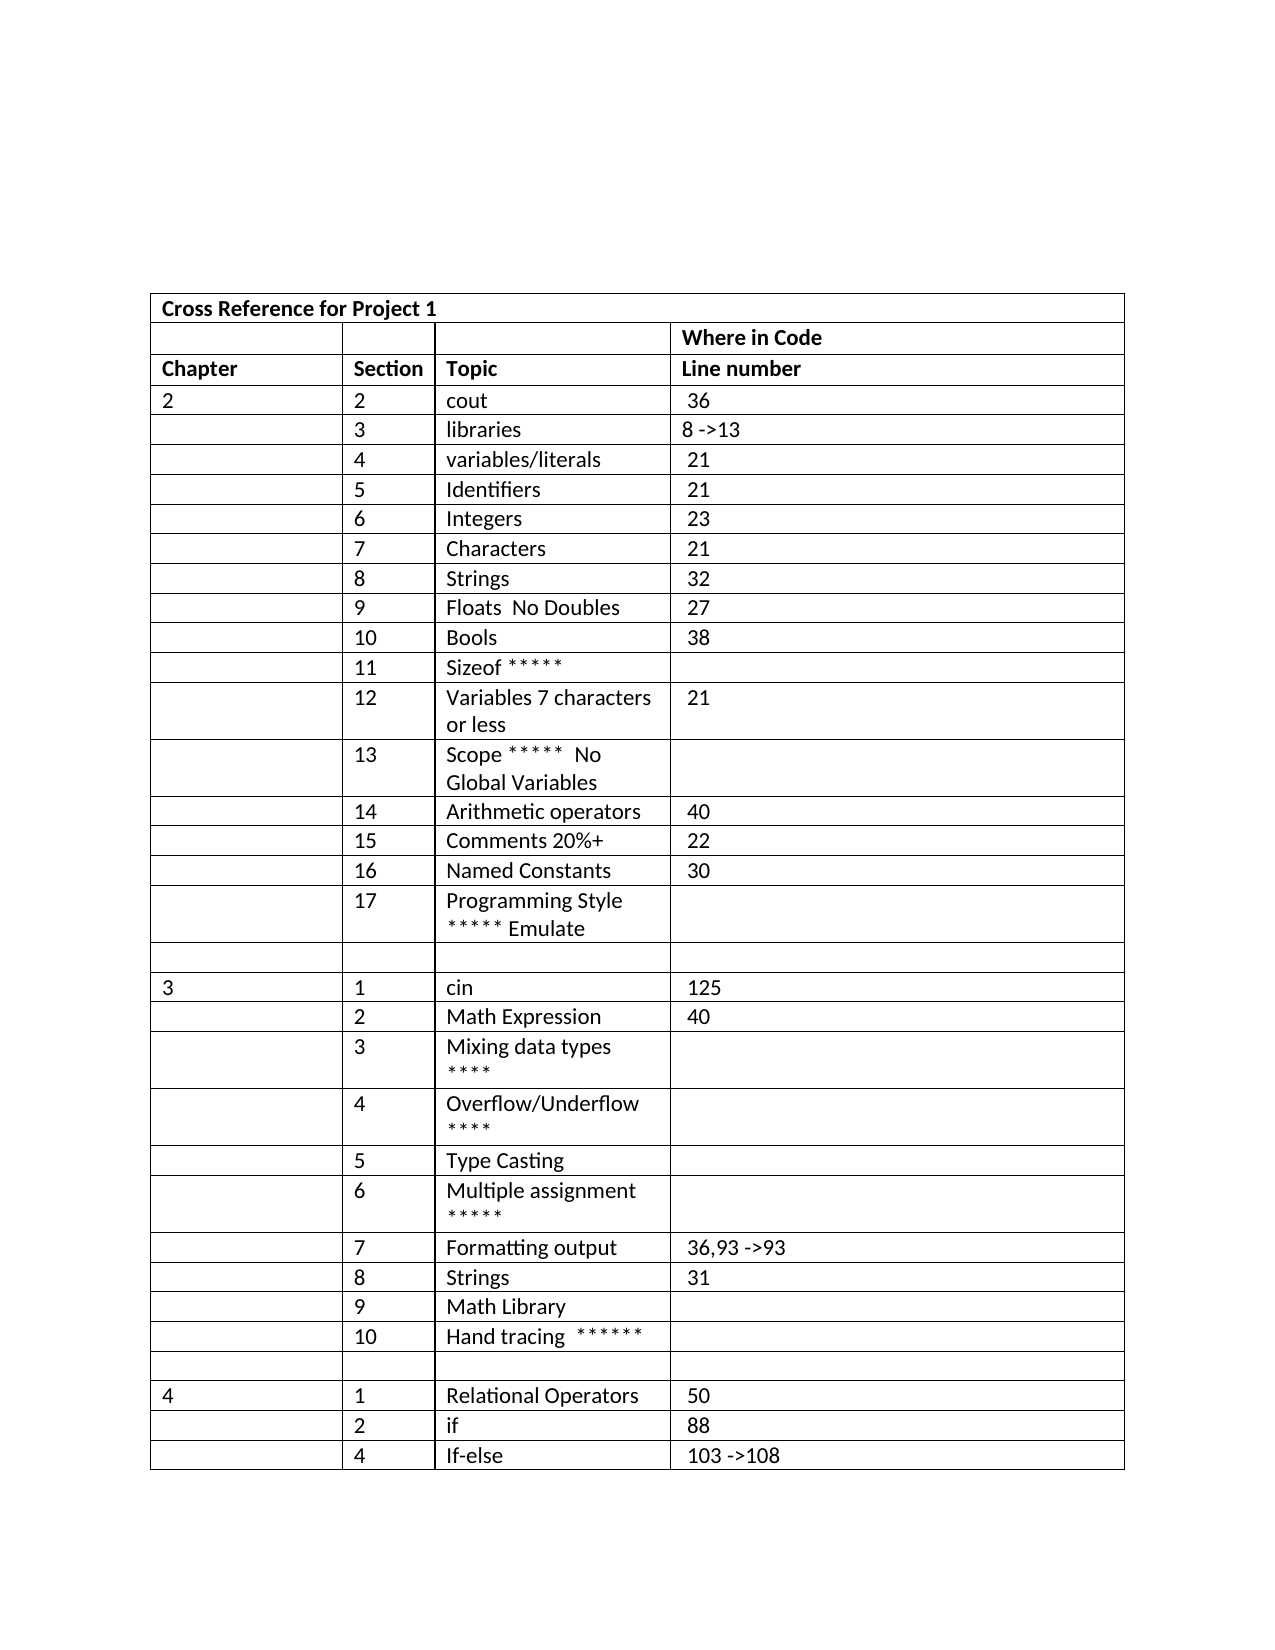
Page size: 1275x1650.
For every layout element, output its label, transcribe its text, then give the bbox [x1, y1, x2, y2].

table_cell 23 [671, 505, 1124, 533]
table_cell Chapter [151, 355, 342, 385]
table_cell 3 [151, 973, 342, 1001]
table_cell Named Constants [436, 856, 670, 885]
table_cell Overflow/Underflow **** [436, 1089, 670, 1145]
table_cell 4 [151, 1381, 342, 1410]
table_cell 5 [343, 475, 434, 503]
table_cell [151, 797, 342, 825]
table_cell 4 [343, 1441, 434, 1469]
table_cell libraries [436, 415, 670, 444]
table_cell 9 [343, 1292, 434, 1321]
table_cell Scope ***** No Global Variables [436, 740, 670, 796]
table_cell 36 [671, 386, 1124, 414]
table_cell If-else [436, 1441, 670, 1469]
table_cell 30 [671, 856, 1124, 885]
table_cell 8 [343, 1263, 434, 1291]
table_cell 8 ->13 [671, 415, 1124, 444]
table_cell Multiple assignment ***** [436, 1176, 670, 1232]
table_cell 125 [671, 973, 1124, 1001]
table_cell 40 [671, 1002, 1124, 1031]
table_cell 3 [343, 1032, 434, 1088]
table_cell [151, 475, 342, 503]
table_cell 7 [343, 534, 434, 563]
table_cell [671, 1089, 1124, 1145]
table_cell Where in Code [671, 323, 1124, 353]
table_cell Math Library [436, 1292, 670, 1321]
table_cell 36,93 ->93 [671, 1233, 1124, 1262]
table_cell [343, 323, 434, 353]
table_cell if [436, 1411, 670, 1440]
table_cell [151, 415, 342, 444]
table_cell [151, 943, 342, 972]
table_cell 10 [343, 623, 434, 652]
table_cell 1 [343, 973, 434, 1001]
table_cell 15 [343, 826, 434, 855]
table_cell 2 [343, 1411, 434, 1440]
table_cell [671, 1292, 1124, 1321]
table_cell 12 [343, 683, 434, 739]
table_cell 8 [343, 564, 434, 592]
table_cell Relational Operators [436, 1381, 670, 1410]
table_cell Math Expression [436, 1002, 670, 1031]
table_cell variables/literals [436, 445, 670, 474]
table_cell [151, 564, 342, 592]
table_cell [151, 1411, 342, 1440]
table_cell [151, 534, 342, 563]
table_cell Programming Style ***** Emulate [436, 886, 670, 942]
table_cell 22 [671, 826, 1124, 855]
table_cell 13 [343, 740, 434, 796]
table_cell Strings [436, 564, 670, 592]
table_cell [151, 1322, 342, 1351]
table_cell [671, 1322, 1124, 1351]
table_cell [151, 1002, 342, 1031]
table_cell 14 [343, 797, 434, 825]
table_cell [436, 1352, 670, 1380]
table_cell Strings [436, 1263, 670, 1291]
table_cell cout [436, 386, 670, 414]
table_cell 27 [671, 594, 1124, 622]
table_cell Identifiers [436, 475, 670, 503]
table_cell Hand tracing ****** [436, 1322, 670, 1351]
table_cell 1 [343, 1381, 434, 1410]
table_cell [151, 740, 342, 796]
table_cell Variables 7 characters or less [436, 683, 670, 739]
table_cell 21 [671, 534, 1124, 563]
table_cell [151, 856, 342, 885]
table_cell [151, 623, 342, 652]
table_cell Mixing data types **** [436, 1032, 670, 1088]
table_cell Sizeof ***** [436, 653, 670, 682]
table_header Cross Reference for Project 1 [151, 294, 1124, 322]
table_cell 38 [671, 623, 1124, 652]
table_cell [671, 1146, 1124, 1175]
table_cell [151, 1263, 342, 1291]
table_cell Comments 20%+ [436, 826, 670, 855]
table_cell [151, 1233, 342, 1262]
table_cell 4 [343, 445, 434, 474]
table_cell 11 [343, 653, 434, 682]
table_cell [436, 323, 670, 353]
table_cell [671, 1352, 1124, 1380]
table_cell Arithmetic operators [436, 797, 670, 825]
table_cell 4 [343, 1089, 434, 1145]
table_cell 3 [343, 415, 434, 444]
table_cell [151, 594, 342, 622]
table_cell [151, 1352, 342, 1380]
table_cell [671, 653, 1124, 682]
table_cell [671, 943, 1124, 972]
table_cell 50 [671, 1381, 1124, 1410]
table_cell 7 [343, 1233, 434, 1262]
table_cell [151, 826, 342, 855]
table_cell 2 [343, 386, 434, 414]
table_cell 5 [343, 1146, 434, 1175]
table_cell Floats No Doubles [436, 594, 670, 622]
table_cell [151, 323, 342, 353]
table_cell [671, 886, 1124, 942]
table_cell 88 [671, 1411, 1124, 1440]
table_cell [151, 1441, 342, 1469]
table_cell 6 [343, 505, 434, 533]
table_cell 9 [343, 594, 434, 622]
table_cell Bools [436, 623, 670, 652]
table_cell 40 [671, 797, 1124, 825]
table_cell 2 [343, 1002, 434, 1031]
table_cell [151, 505, 342, 533]
table_cell [343, 943, 434, 972]
table_cell Integers [436, 505, 670, 533]
table_cell 2 [151, 386, 342, 414]
table_cell Topic [436, 355, 670, 385]
table_cell [151, 683, 342, 739]
table_cell [436, 943, 670, 972]
table_cell Formatting output [436, 1233, 670, 1262]
table_cell [151, 1146, 342, 1175]
table_cell Type Casting [436, 1146, 670, 1175]
table_cell [671, 1176, 1124, 1232]
table_cell [151, 1089, 342, 1145]
table_cell 32 [671, 564, 1124, 592]
table_cell 21 [671, 475, 1124, 503]
table_cell [151, 1176, 342, 1232]
table_cell [671, 740, 1124, 796]
table_cell [671, 1032, 1124, 1088]
table_cell [151, 1292, 342, 1321]
table_cell Line number [671, 355, 1124, 385]
table_cell [151, 653, 342, 682]
table_cell Section [343, 355, 434, 385]
table_cell [151, 1032, 342, 1088]
table_cell 21 [671, 683, 1124, 739]
table_cell 21 [671, 445, 1124, 474]
table_cell 31 [671, 1263, 1124, 1291]
table_cell [151, 886, 342, 942]
table_cell [343, 1352, 434, 1380]
table_cell 16 [343, 856, 434, 885]
table_cell 103 ->108 [671, 1441, 1124, 1469]
table_cell [151, 445, 342, 474]
table_cell cin [436, 973, 670, 1001]
table_cell 10 [343, 1322, 434, 1351]
table_cell Characters [436, 534, 670, 563]
table_cell 6 [343, 1176, 434, 1232]
table_cell 17 [343, 886, 434, 942]
